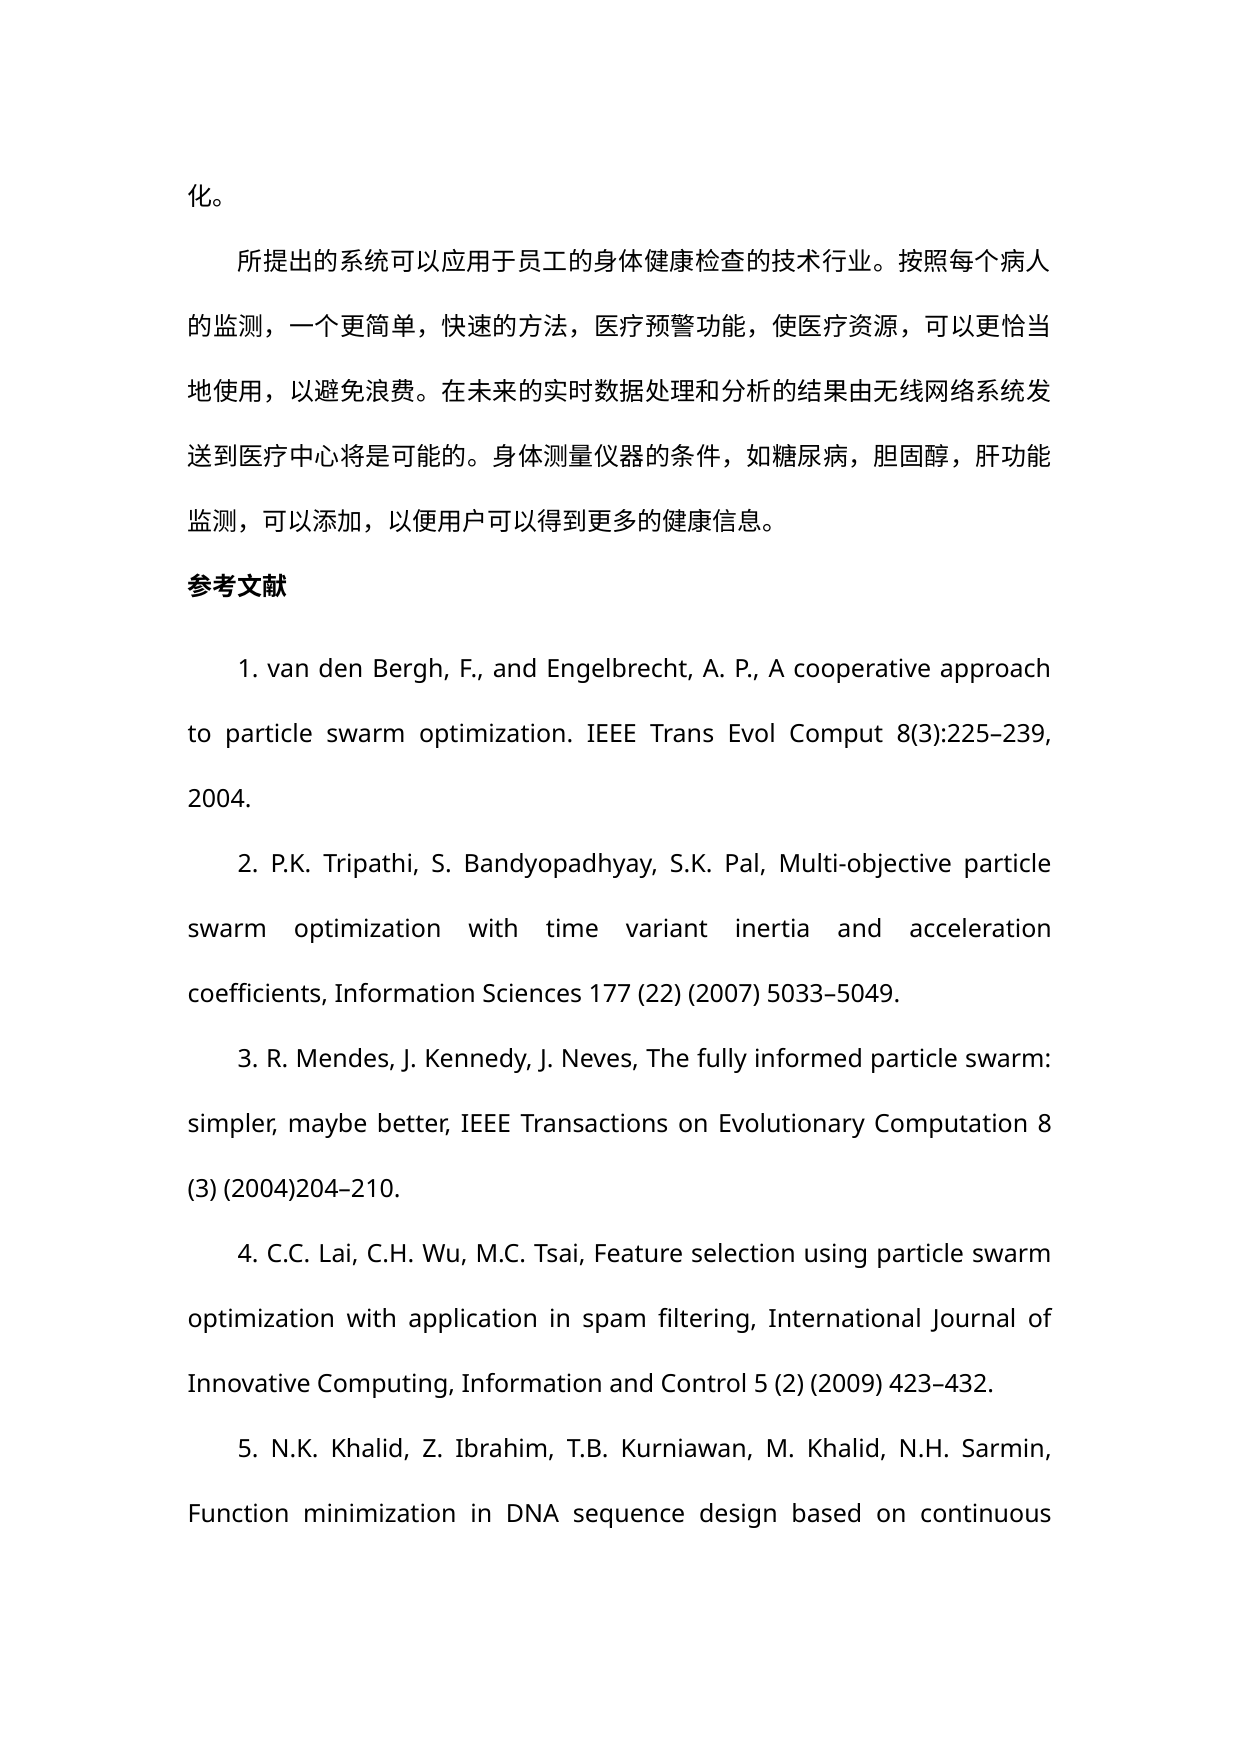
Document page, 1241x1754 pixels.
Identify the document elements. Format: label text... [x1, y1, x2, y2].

text 2. P.K. Tripathi, S. Bandyopadhyay, S.K. Pal, Multi-objective particle swarm optimization with time variant inertia and acceleration coefficients, Information Sciences 177 (22) (2007) 5033–5049. [187, 830, 1053, 1025]
text 3. R. Mendes, J. Kennedy, J. Neves, The fully informed particle swarm: simpler, maybe better, IEEE Transactions on Evolutionary Computation 8 (3) (2004)204–210. [187, 1025, 1053, 1220]
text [187, 162, 1053, 227]
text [187, 1415, 1053, 1545]
text 4. C.C. Lai, C.H. Wu, M.C. Tsai, Feature selection using particle swarm optimization with application in spam filtering, International Journal of Innovative Computing, Information and Control 5 (2) (2009) 423–432. [187, 1220, 1053, 1415]
text 1. van den Bergh, F., and Engelbrecht, A. P., A cooperative approach to particle swarm optimization. IEEE Trans Evol Comput 8(3):225–239, 2004. [187, 635, 1053, 830]
text 参考文献 [187, 552, 1053, 617]
text 所提出的系统可以应用于员工的身体健康检查的技术行业。按照每个病人的监测，一个更简单，快速的方法，医疗预警功能，使医疗资源，可以更恰当地使用，以避免浪费。在未来的实时数据处理和分析的结果由无线网络系统发送到医疗中心将是可能的。身体测量仪器的条件，如糖尿病，胆固醇，肝功能监测，可以添加，以便用户可以得到更多的健康信息。 [187, 227, 1053, 552]
